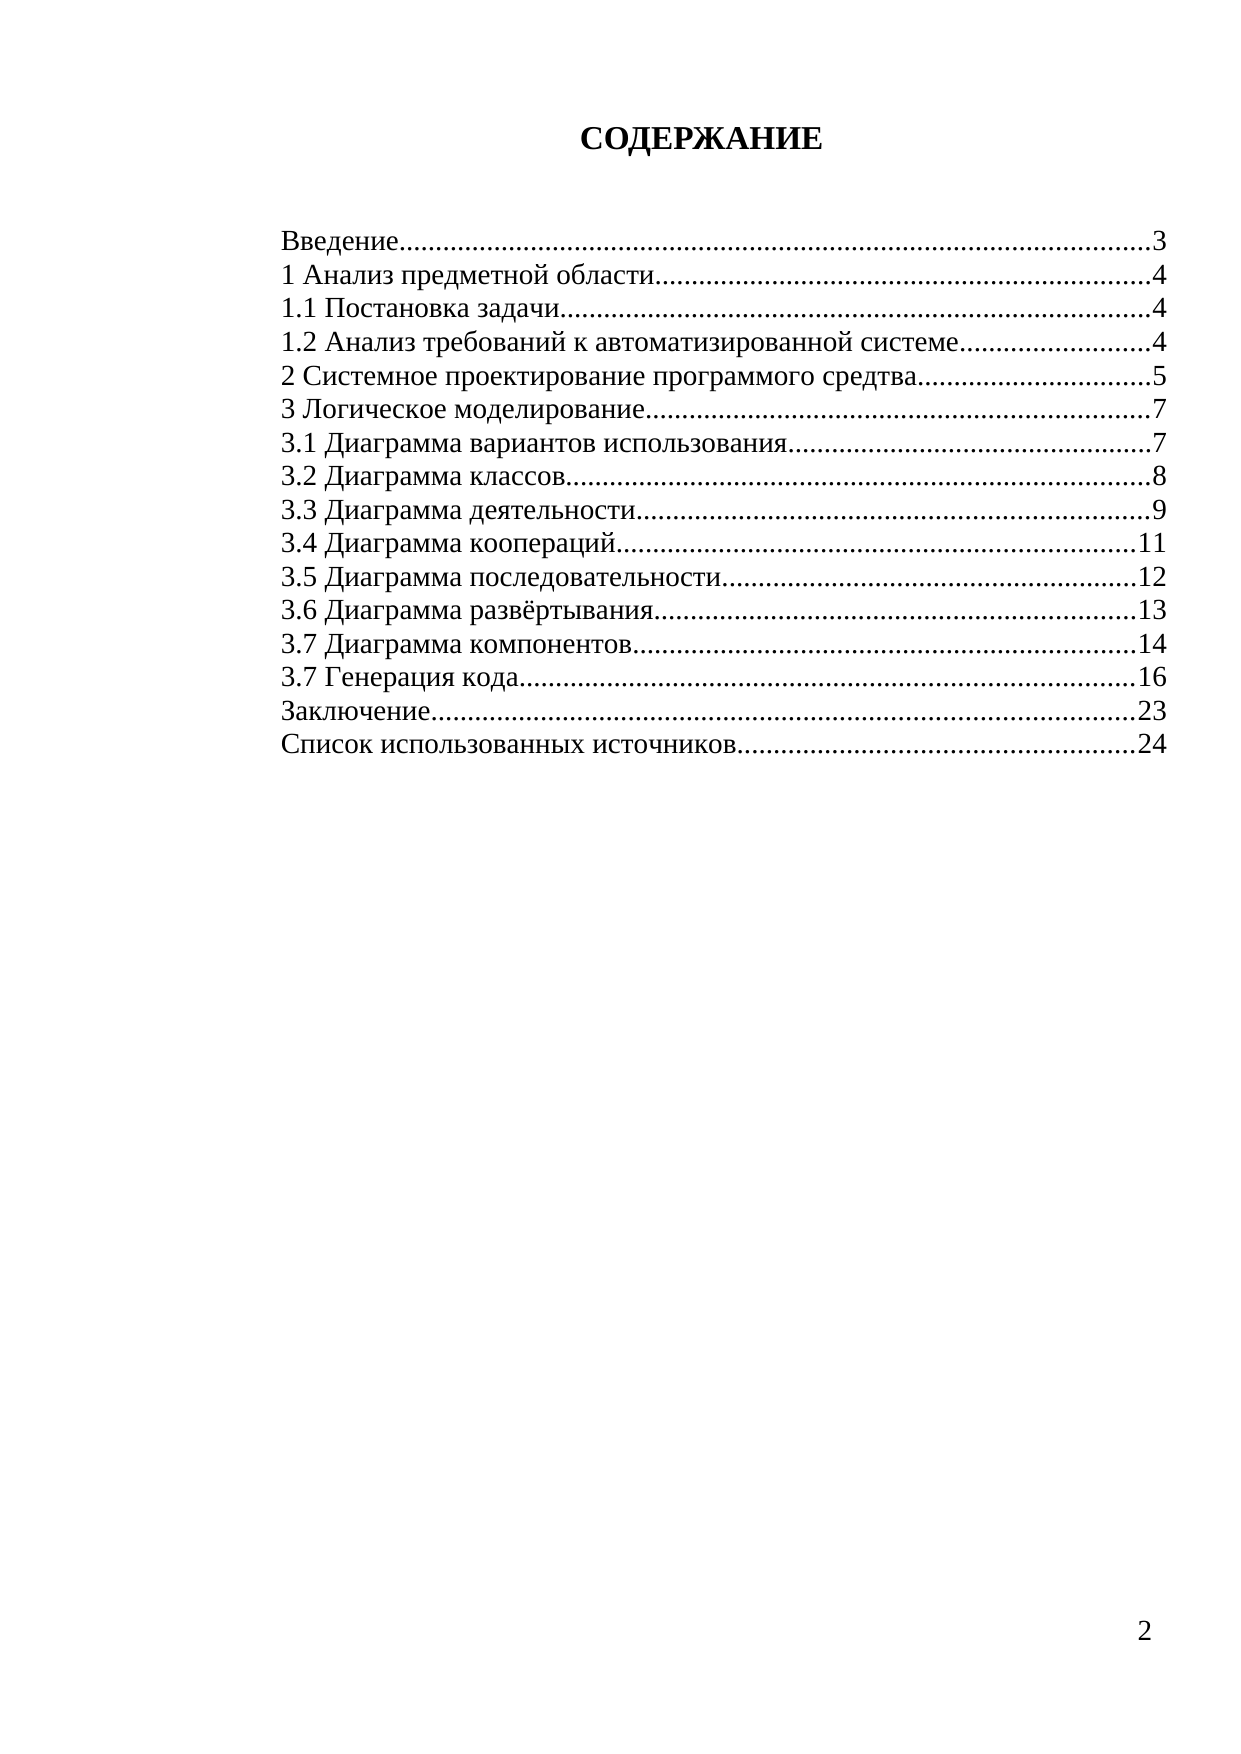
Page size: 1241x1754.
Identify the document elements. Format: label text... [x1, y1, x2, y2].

text 3.7 Диаграмма компонентов 14 [207, 626, 1125, 659]
text 3.5 Диаграмма последовательности 12 [207, 559, 1125, 592]
text 1.2 Анализ требований к автоматизированной системе 4 [207, 324, 1125, 358]
text 3.1 Диаграмма вариантов использования 7 [207, 425, 1125, 458]
text 3.3 Диаграмма деятельности 9 [207, 492, 1125, 525]
text 3 Логическое моделирование 7 [207, 391, 1125, 425]
text СОДЕРЖАНИЕ [177, 118, 1152, 156]
text 3.4 Диаграмма коопераций 11 [207, 525, 1125, 559]
text Введение 3 [207, 223, 1125, 257]
text 1.1 Постановка задачи 4 [207, 291, 1125, 324]
text Заключение 23 [207, 693, 1125, 727]
text 3.6 Диаграмма развёртывания 13 [207, 592, 1125, 626]
text 2 Системное проектирование программого средтва. 5 [207, 358, 1125, 391]
text 3.2 Диаграмма классов 8 [207, 458, 1125, 492]
text 3.7 Генерация кода 16 [207, 659, 1125, 693]
text Список использованных источников 24 [207, 727, 1125, 760]
text 1 Анализ предметной области 4 [207, 257, 1125, 291]
